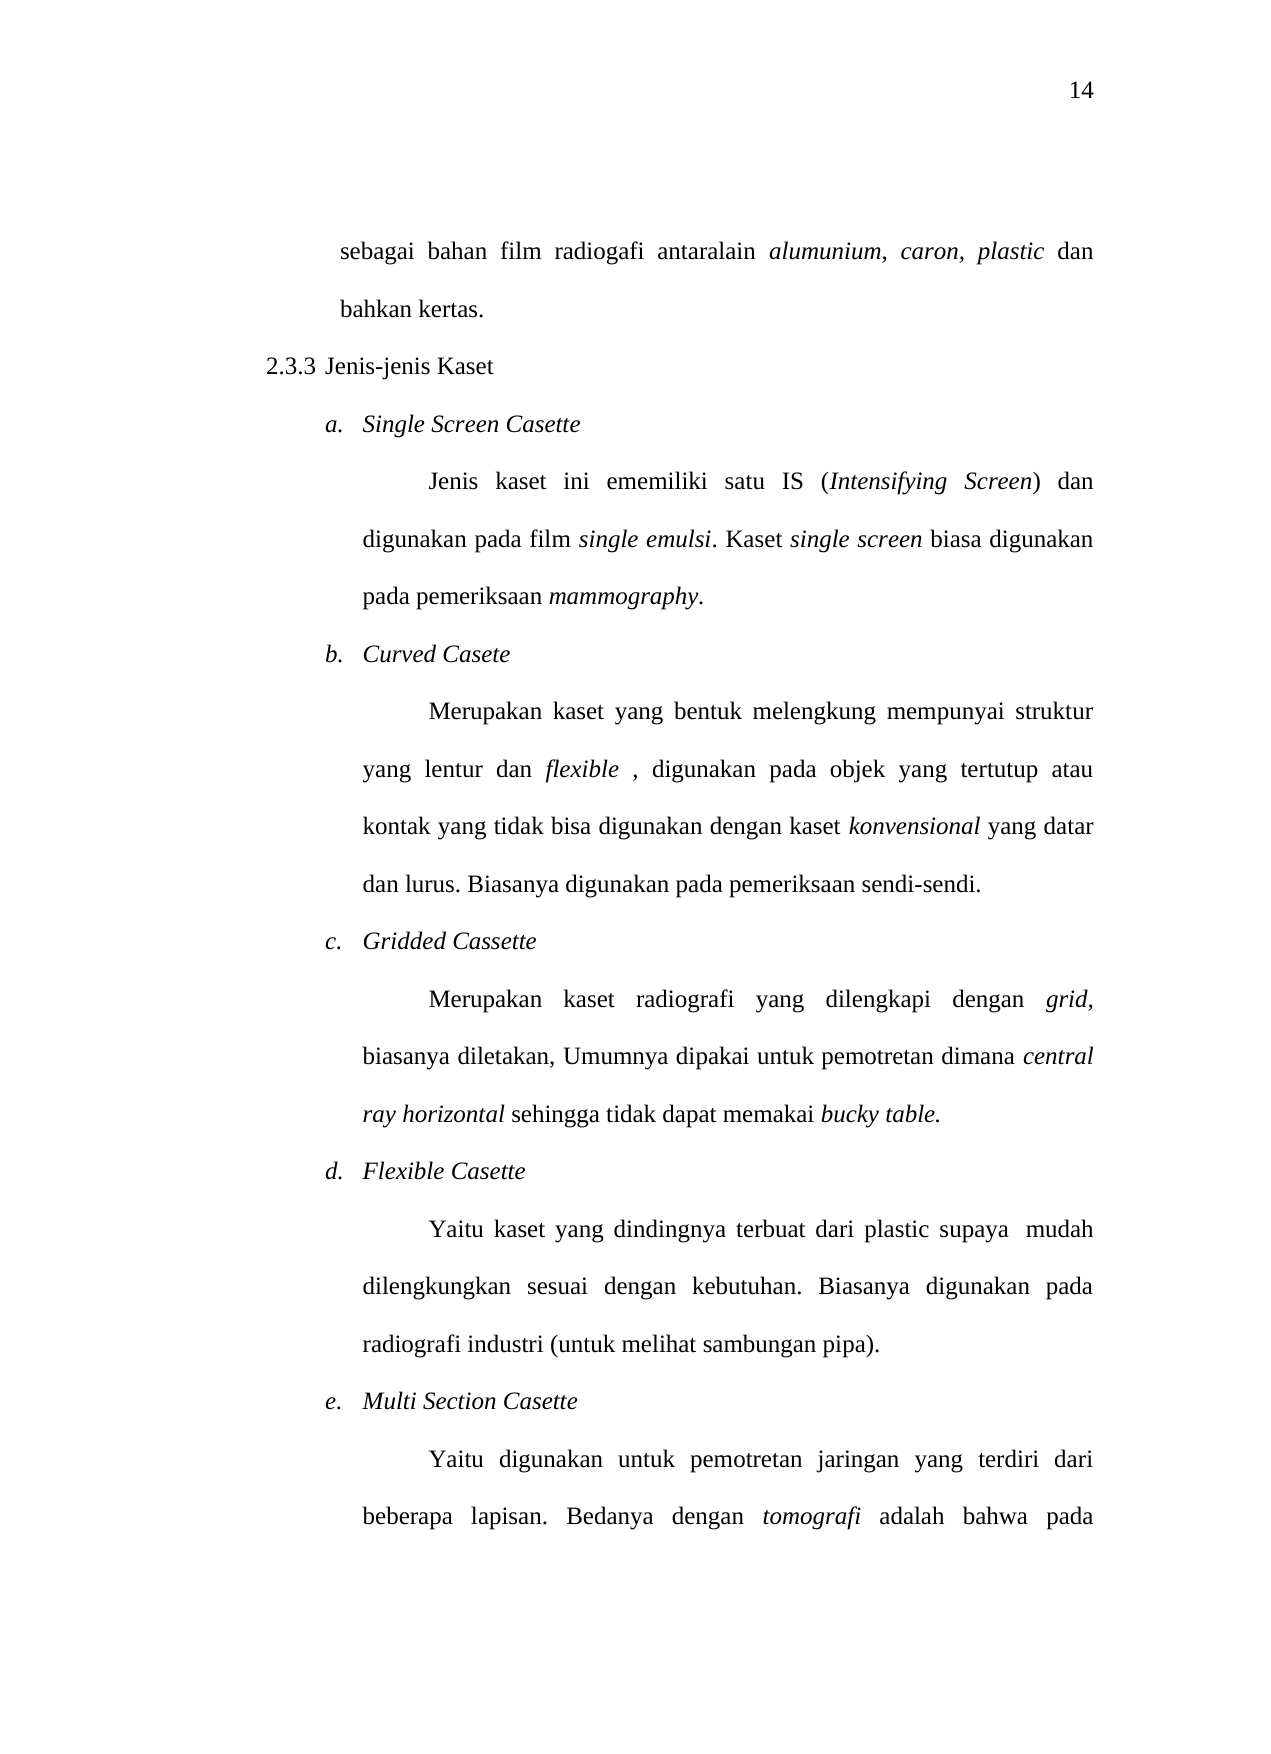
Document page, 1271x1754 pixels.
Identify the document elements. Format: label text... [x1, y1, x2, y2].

list Single Screen Casette [325, 409, 1094, 437]
text Merupakan kaset radiografi yang dilengkapi dengan grid, biasanya diletakan, Umumnya dipakai untuk pemotretan dimana central ray horizontal sehingga tidak dapat memakai bucky table. [362, 984, 1094, 1127]
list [362, 1444, 1094, 1530]
list Multi Section Casette [325, 1386, 1094, 1415]
list Merupakan kaset yang bentuk melengkung mempunyai struktur yang lentur dan flexible , digunakan pada objek yang tertutup atau kontak yang tidak bisa digunakan dengan kaset konvensional yang datar dan lurus. Biasanya digunakan pada pemeriksaan sendi-sendi. [362, 696, 1094, 897]
list Gridded Cassette [325, 926, 1094, 955]
list Jenis kaset ini ememiliki satu IS (Intensifying Screen) dan digunakan pada film single emulsi. Kaset single screen biasa digunakan pada pemeriksaan mammography. [362, 466, 1094, 610]
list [340, 236, 1094, 322]
list Curved Casete [325, 639, 1094, 667]
list Jenis-jenis Kaset [266, 351, 1094, 380]
list Yaitu kaset yang dindingnya terbuat dari plastic supaya mudah dilengkungkan sesuai dengan kebutuhan. Biasanya digunakan pada radiografi industri (untuk melihat sambungan pipa). [362, 1214, 1094, 1357]
list Flexible Casette [325, 1156, 1094, 1185]
